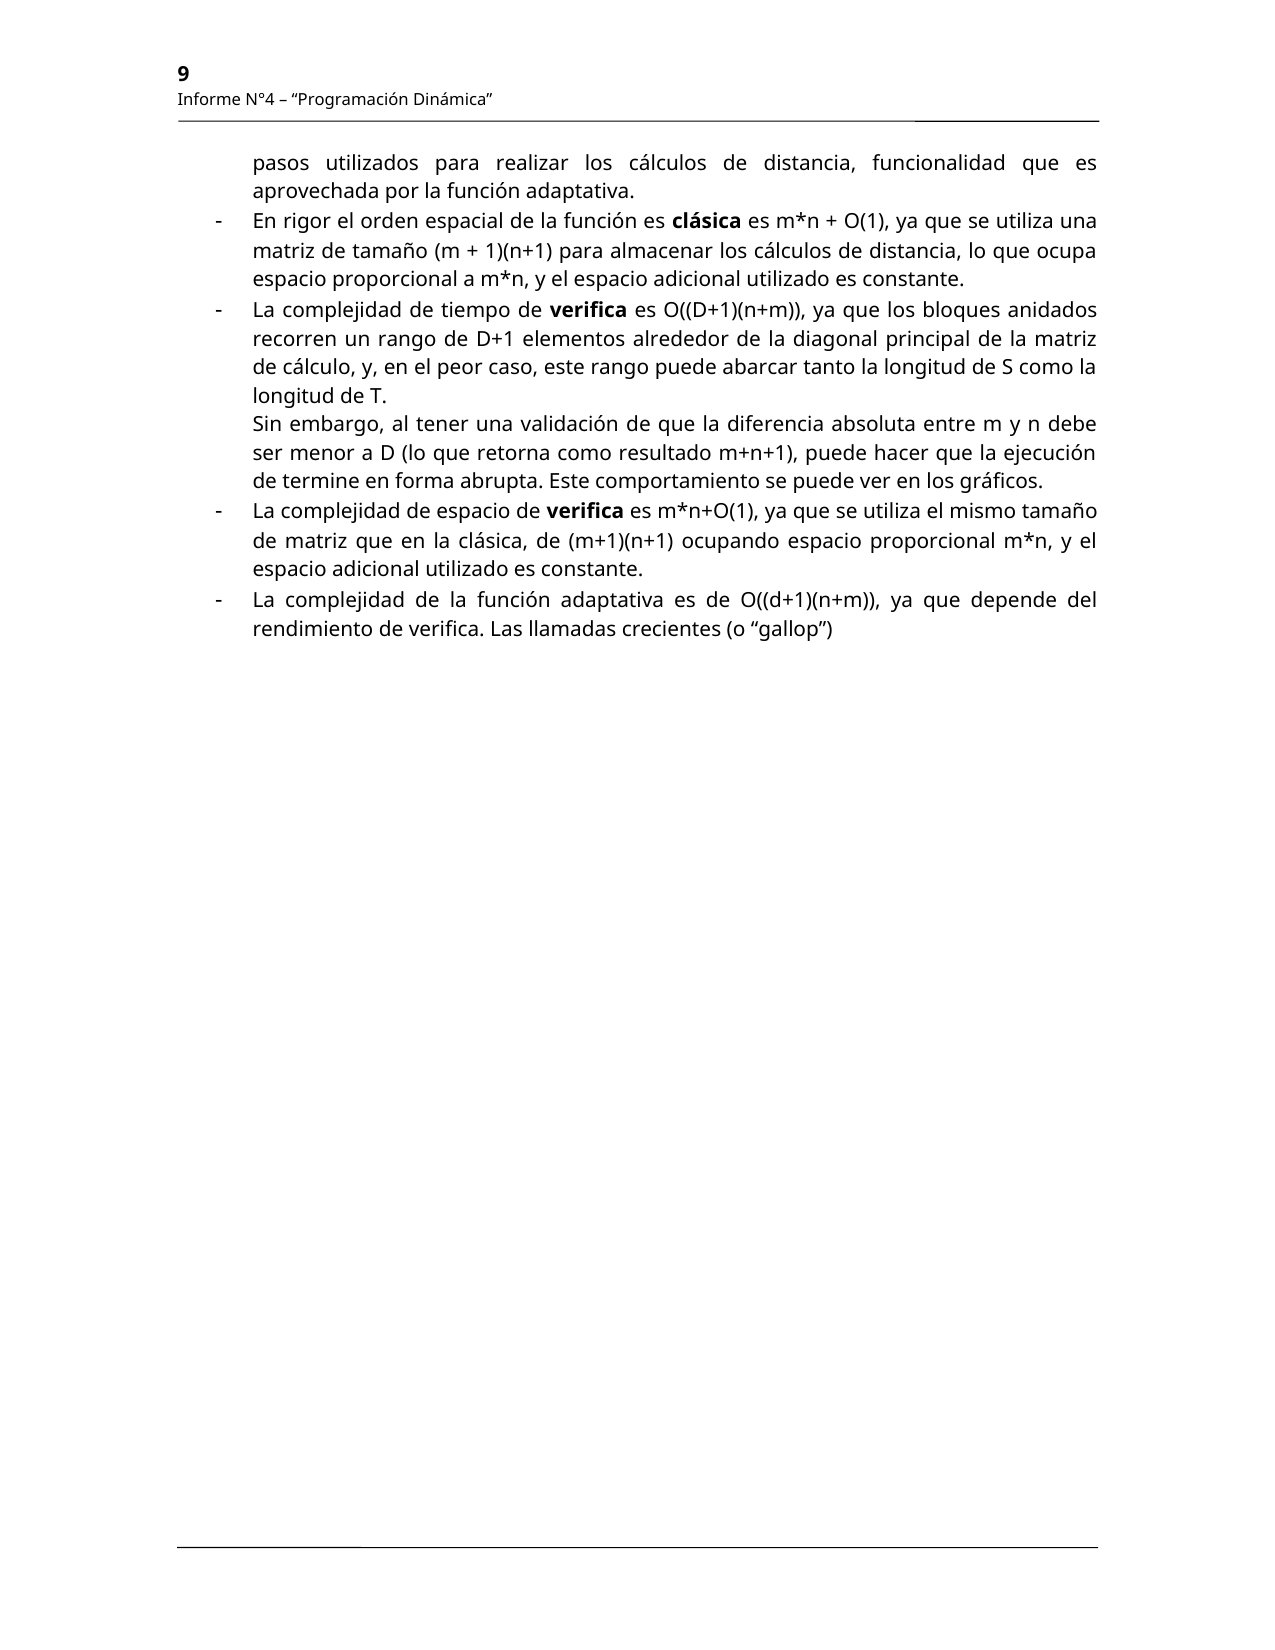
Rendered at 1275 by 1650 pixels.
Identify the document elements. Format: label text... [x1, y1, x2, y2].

list La complejidad de la función adaptativa es de O((d+1)(n+m)), ya que depende del rendimiento de verifica. Las llamadas crecientes (o “gallop”) [215, 583, 1098, 642]
list La complejidad de tiempo de verifica es O((D+1)(n+m)), ya que los bloques anidados recorren un rango de D+1 elementos alrededor de la diagonal principal de la matriz de cálculo, y, en el peor caso, este rango puede abarcar tanto la longitud de S como la longitud de T. [215, 293, 1098, 409]
list Sin embargo, al tener una validación de que la diferencia absoluta entre m y n debe ser menor a D (lo que retorna como resultado m+n+1), puede hacer que la ejecución de termine en forma abrupta. Este comportamiento se puede ver en los gráficos. [252, 409, 1098, 494]
list La complejidad de espacio de verifica es m*n+O(1), ya que se utiliza el mismo tamaño de matriz que en la clásica, de (m+1)(n+1) ocupando espacio proporcional m*n, y el espacio adicional utilizado es constante. [215, 494, 1098, 583]
list En rigor el orden espacial de la función es clásica es m*n + O(1), ya que se utiliza una matriz de tamaño (m + 1)(n+1) para almacenar los cálculos de distancia, lo que ocupa espacio proporcional a m*n, y el espacio adicional utilizado es constante. [215, 204, 1098, 293]
